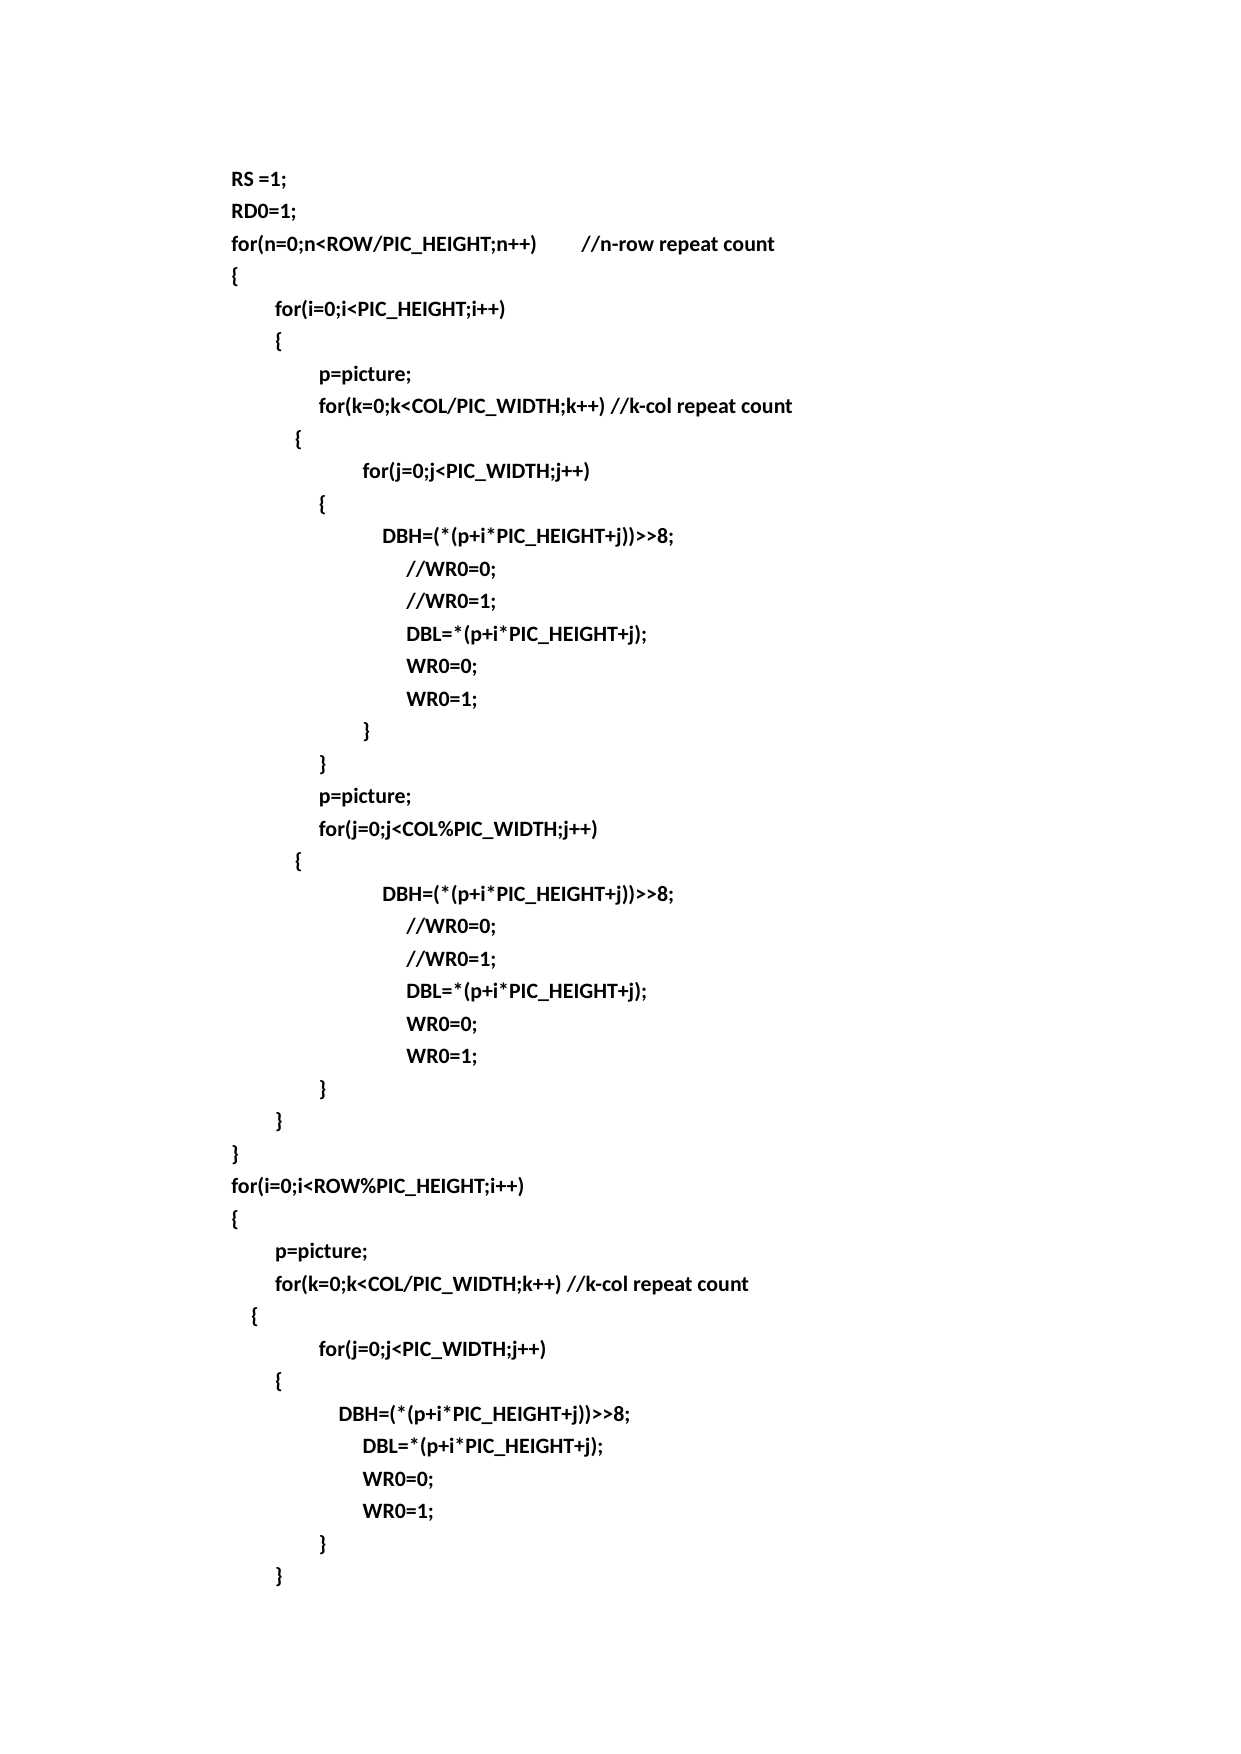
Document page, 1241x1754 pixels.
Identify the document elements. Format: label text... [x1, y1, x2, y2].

text WR0=1; [187, 1039, 1053, 1072]
text WR0=1; [187, 682, 1053, 714]
text WR0=1; [187, 1494, 1053, 1527]
text RD0=1; [187, 194, 1053, 227]
text { [187, 324, 1053, 357]
text } [187, 1104, 1053, 1137]
text { [187, 259, 1053, 292]
text } [187, 1072, 1053, 1104]
text DBH=(*(p+i*PIC_HEIGHT+j))>>8; [187, 1397, 1053, 1429]
text } [187, 714, 1053, 747]
text //WR0=0; [187, 552, 1053, 584]
text for(i=0;i<ROW%PIC_HEIGHT;i++) [187, 1169, 1053, 1202]
text { [187, 1299, 1053, 1332]
text p=picture; [187, 779, 1053, 812]
text WR0=0; [187, 1462, 1053, 1494]
text for(j=0;j<COL%PIC_WIDTH;j++) [187, 812, 1053, 844]
text //WR0=1; [187, 584, 1053, 617]
text DBL=*(p+i*PIC_HEIGHT+j); [187, 1429, 1053, 1462]
text } [187, 1137, 1053, 1169]
text for(j=0;j<PIC_WIDTH;j++) [187, 454, 1053, 487]
text RS =1; [187, 162, 1053, 194]
text { [187, 844, 1053, 877]
text DBL=*(p+i*PIC_HEIGHT+j); [187, 617, 1053, 649]
text //WR0=1; [187, 942, 1053, 974]
text for(n=0;n<ROW/PIC_HEIGHT;n++) //n-row repeat count [187, 227, 1053, 259]
text for(i=0;i<PIC_HEIGHT;i++) [187, 292, 1053, 324]
text DBL=*(p+i*PIC_HEIGHT+j); [187, 974, 1053, 1007]
text DBH=(*(p+i*PIC_HEIGHT+j))>>8; [187, 519, 1053, 552]
text WR0=0; [187, 1007, 1053, 1039]
text for(k=0;k<COL/PIC_WIDTH;k++) //k-col repeat count [187, 389, 1053, 422]
text { [187, 487, 1053, 519]
text { [187, 1202, 1053, 1234]
text } [187, 747, 1053, 779]
text WR0=0; [187, 649, 1053, 682]
text } [187, 1559, 1053, 1592]
text DBH=(*(p+i*PIC_HEIGHT+j))>>8; [187, 877, 1053, 909]
text for(j=0;j<PIC_WIDTH;j++) [187, 1332, 1053, 1364]
text p=picture; [187, 1234, 1053, 1267]
text { [187, 422, 1053, 454]
text for(k=0;k<COL/PIC_WIDTH;k++) //k-col repeat count [187, 1267, 1053, 1299]
text //WR0=0; [187, 909, 1053, 942]
text p=picture; [187, 357, 1053, 389]
text { [187, 1364, 1053, 1397]
text } [187, 1527, 1053, 1559]
